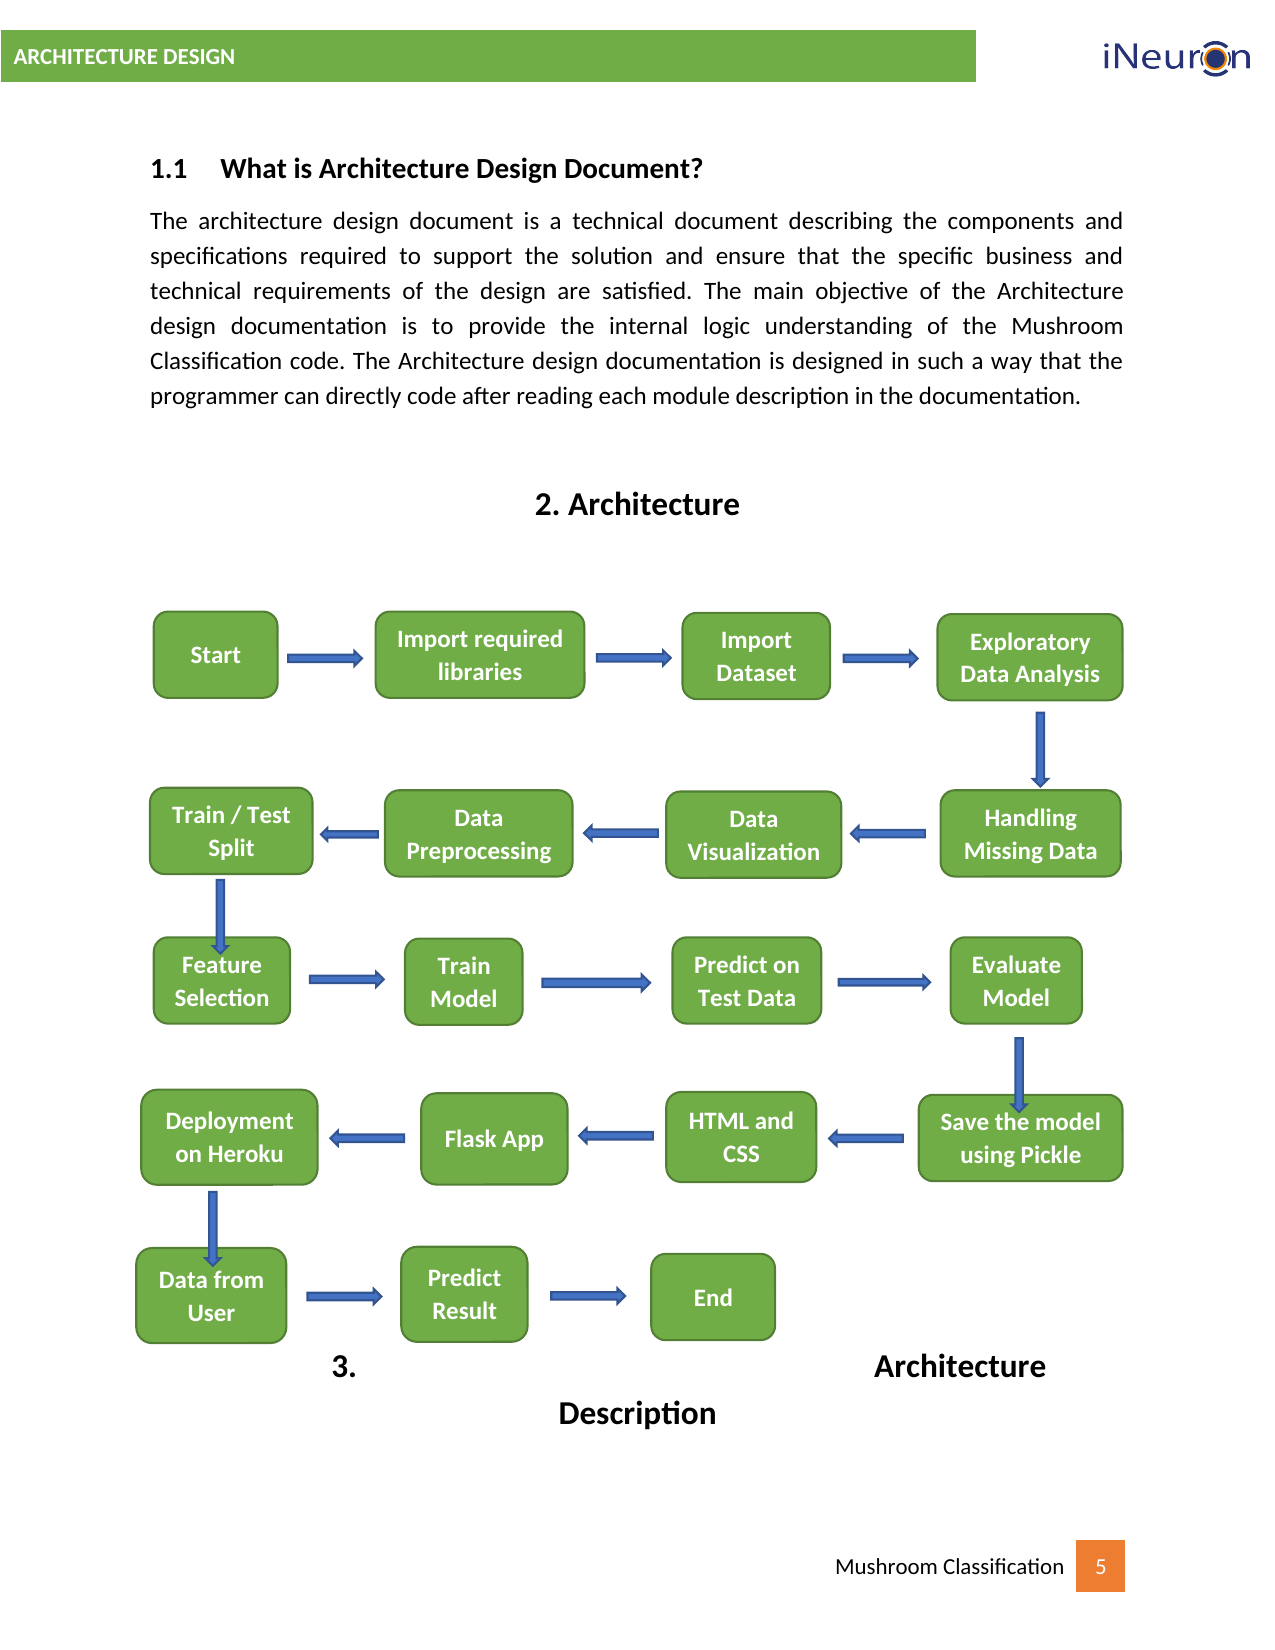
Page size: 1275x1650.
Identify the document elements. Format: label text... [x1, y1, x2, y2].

picture [1101, 37, 1253, 78]
text 3. Architecture Description [150, 1345, 1125, 1433]
text 2. Architecture [150, 483, 1125, 524]
text 1.1 What is Architecture Design Document? [150, 150, 1125, 186]
text The architecture design document is a technical document describing the components and specifications required to support the solution and ensure that the specific business and technical requirements of the design are satisfied. The main objective of the Architecture design documentation is to provide the internal logic understanding of the Mushroom Classification code. The Architecture design documentation is designed in such a way that the programmer can directly code after reading each module description in the documentation. [150, 205, 1125, 411]
